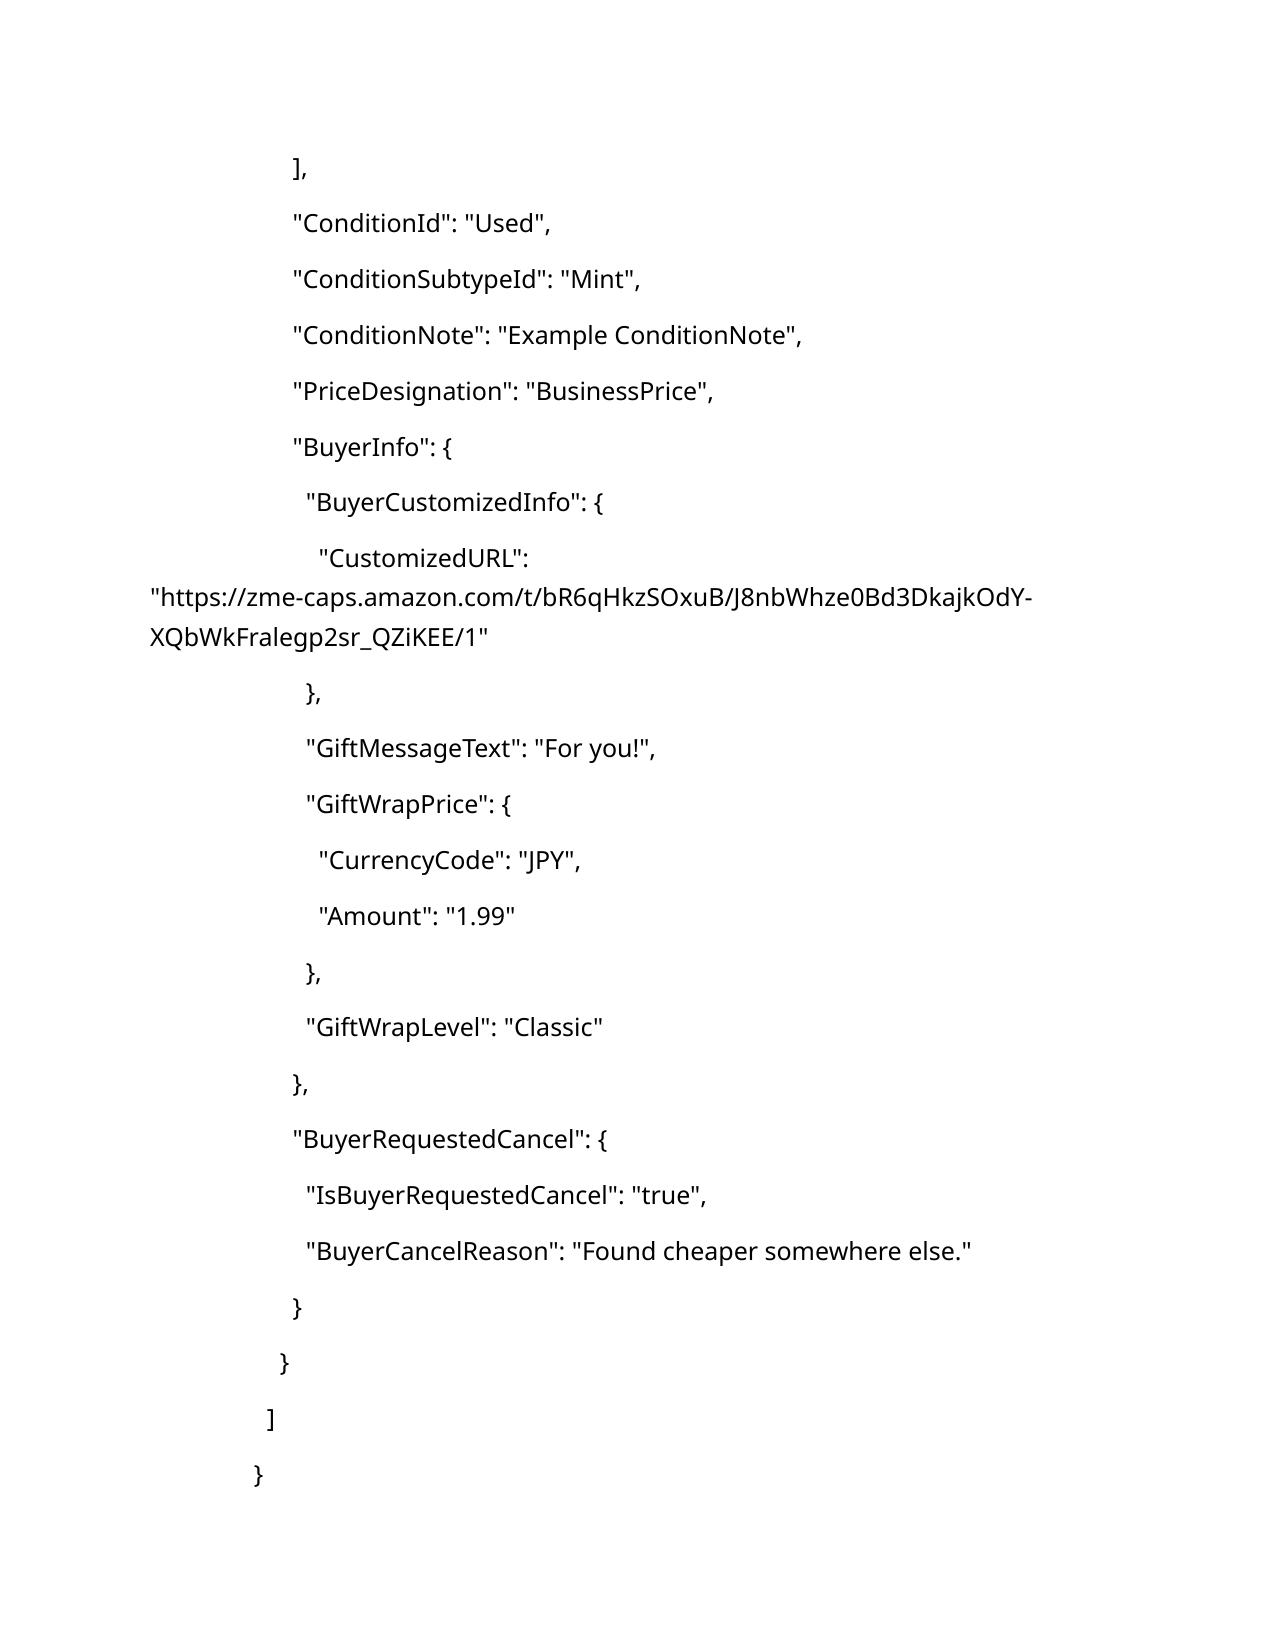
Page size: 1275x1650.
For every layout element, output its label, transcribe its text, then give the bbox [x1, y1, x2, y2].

text "BuyerInfo": { [150, 429, 1125, 463]
text "CustomizedURL": "https://zme-caps.amazon.com/t/bR6qHkzSOxuB/J8nbWhze0Bd3DkajkOdY-XQbWkFralegp2sr_QZiKEE/1" [150, 541, 1125, 653]
text "IsBuyerRequestedCancel": "true", [150, 1177, 1125, 1212]
text ] [150, 1401, 1125, 1435]
text } [150, 1289, 1125, 1323]
text "BuyerRequestedCancel": { [150, 1122, 1125, 1156]
text "GiftMessageText": "For you!", [150, 731, 1125, 765]
text "GiftWrapPrice": { [150, 787, 1125, 821]
text }, [150, 1066, 1125, 1100]
text }, [150, 954, 1125, 988]
text "GiftWrapLevel": "Classic" [150, 1010, 1125, 1044]
text "ConditionSubtypeId": "Mint", [150, 262, 1125, 296]
text }, [150, 675, 1125, 709]
text "BuyerCancelReason": "Found cheaper somewhere else." [150, 1233, 1125, 1267]
text "CurrencyCode": "JPY", [150, 842, 1125, 877]
text "ConditionNote": "Example ConditionNote", [150, 317, 1125, 352]
text "Amount": "1.99" [150, 898, 1125, 932]
text ], [150, 150, 1125, 184]
text } [150, 1457, 1125, 1491]
text } [150, 1345, 1125, 1379]
text "BuyerCustomizedInfo": { [150, 485, 1125, 519]
text "ConditionId": "Used", [150, 206, 1125, 240]
text "PriceDesignation": "BusinessPrice", [150, 373, 1125, 407]
